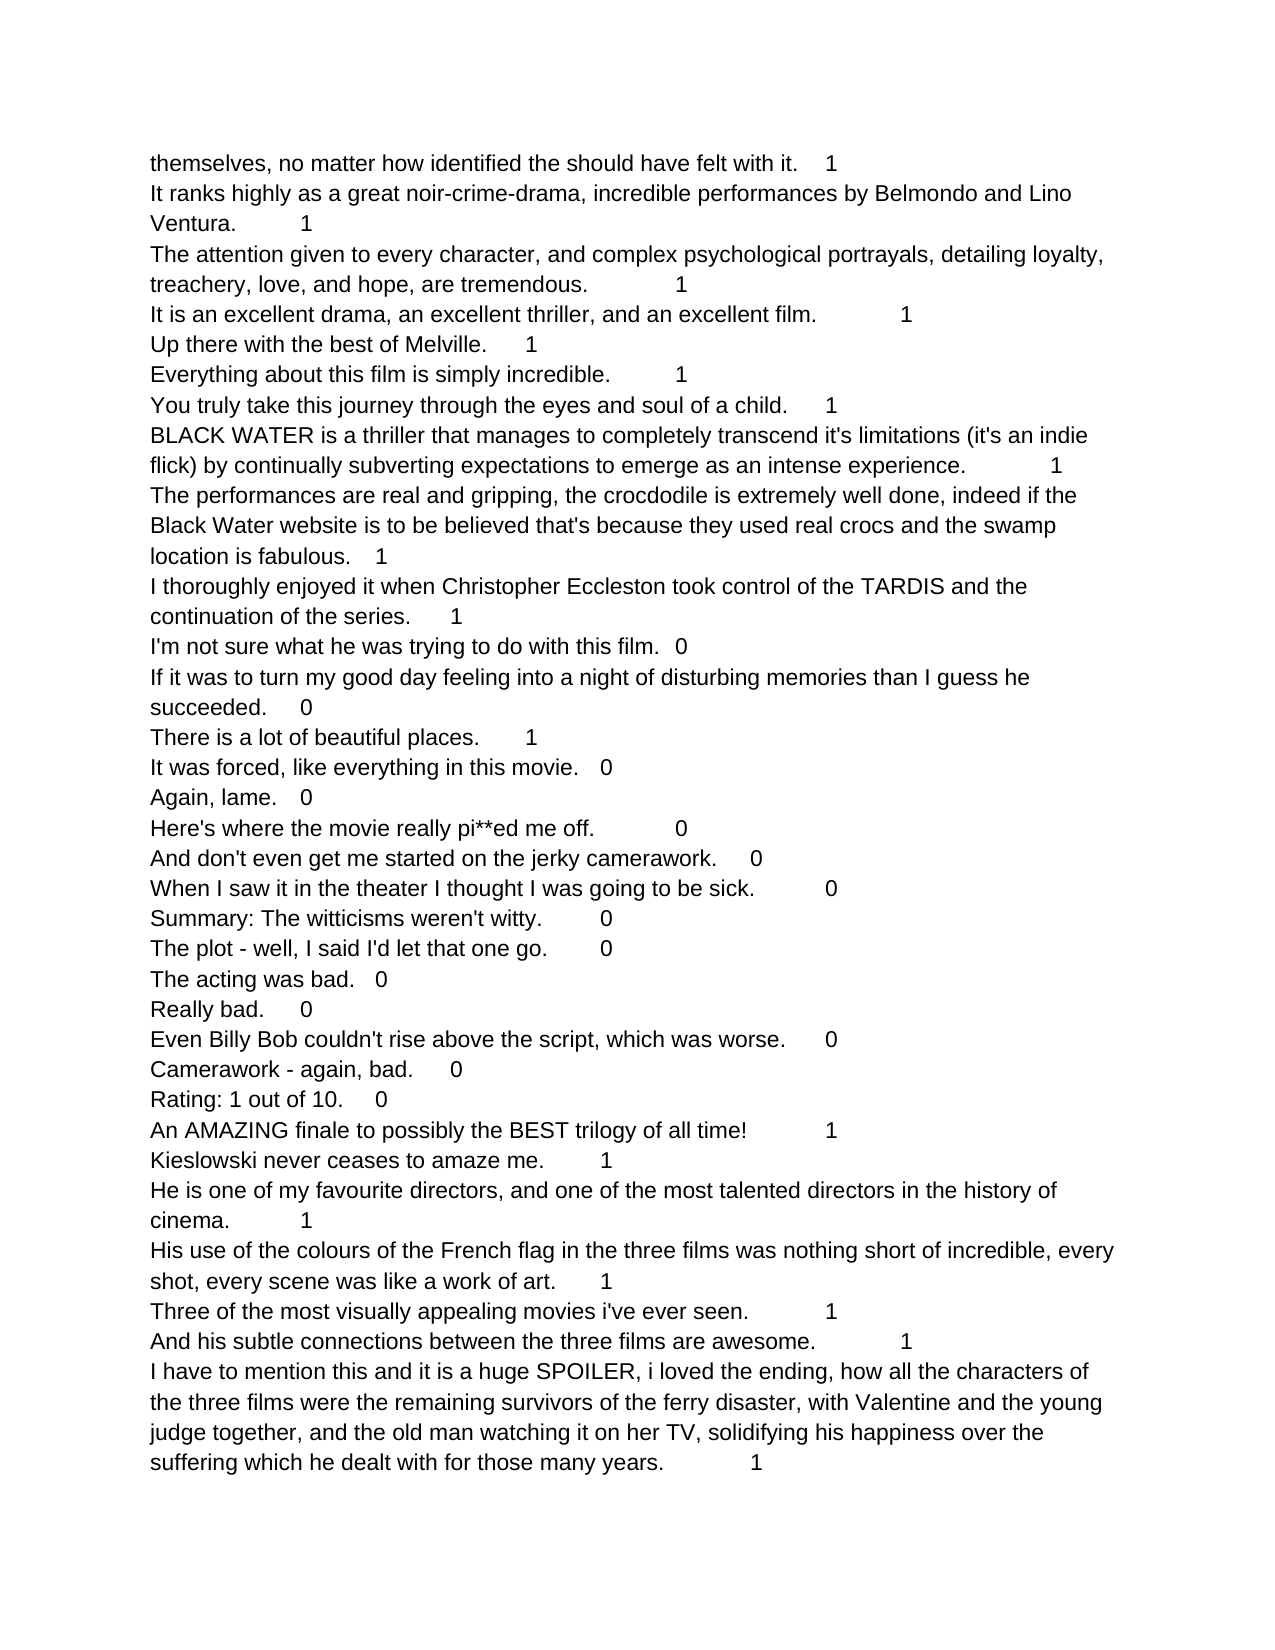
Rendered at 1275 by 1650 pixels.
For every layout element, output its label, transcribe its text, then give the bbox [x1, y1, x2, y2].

text And don't even get me started on the jerky camerawork. 0 [150, 845, 1125, 871]
text The acting was bad. 0 [150, 966, 1125, 992]
text Everything about this film is simply incredible. 1 [150, 361, 1125, 388]
text If it was to turn my good day feeling into a night of disturbing memories than I guess he succeeded. 0 [150, 663, 1125, 720]
text His use of the colours of the French flag in the three films was nothing short of incredible, every shot, every scene was like a work of art. 1 [150, 1237, 1125, 1294]
text Up there with the best of Melville. 1 [150, 331, 1125, 358]
text Again, lame. 0 [150, 784, 1125, 811]
text And his subtle connections between the three films are awesome. 1 [150, 1328, 1125, 1354]
text I thoroughly enjoyed it when Christopher Eccleston took control of the TARDIS and the continuation of the series. 1 [150, 573, 1125, 629]
text I have to mention this and it is a huge SPOILER, i loved the ending, how all the characters of the three films were the remaining survivors of the ferry disaster, with Valentine and the young judge together, and the old man watching it on her TV, solidifying his happiness over the suffering which he dealt with for those many years. 1 [150, 1358, 1125, 1475]
text Really bad. 0 [150, 996, 1125, 1022]
text I'm not sure what he was trying to do with this film. 0 [150, 633, 1125, 660]
text Here's where the movie really pi**ed me off. 0 [150, 814, 1125, 841]
text Kieslowski never ceases to amaze me. 1 [150, 1147, 1125, 1173]
text Camerawork - again, bad. 0 [150, 1056, 1125, 1083]
text The plot - well, I said I'd let that one go. 0 [150, 935, 1125, 962]
text It was forced, like everything in this movie. 0 [150, 754, 1125, 781]
text An AMAZING finale to possibly the BEST trilogy of all time! 1 [150, 1117, 1125, 1143]
text Three of the most visually appealing movies i've ever seen. 1 [150, 1298, 1125, 1324]
text It ranks highly as a great noir-crime-drama, incredible performances by Belmondo and Lino Ventura. 1 [150, 180, 1125, 237]
text Even Billy Bob couldn't rise above the script, which was worse. 0 [150, 1026, 1125, 1052]
text When I saw it in the theater I thought I was going to be sick. 0 [150, 875, 1125, 901]
text It is an excellent drama, an excellent thriller, and an excellent film. 1 [150, 301, 1125, 327]
text There is a lot of beautiful places. 1 [150, 724, 1125, 750]
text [150, 150, 1125, 176]
text He is one of my favourite directors, and one of the most talented directors in the history of cinema. 1 [150, 1177, 1125, 1234]
text Summary: The witticisms weren't witty. 0 [150, 905, 1125, 932]
text BLACK WATER is a thriller that manages to completely transcend it's limitations (it's an indie flick) by continually subverting expectations to emerge as an intense experience. 1 [150, 422, 1125, 478]
text The performances are real and gripping, the crocdodile is extremely well done, indeed if the Black Water website is to be believed that's because they used real crocs and the swamp location is fabulous. 1 [150, 482, 1125, 569]
text Rating: 1 out of 10. 0 [150, 1086, 1125, 1113]
text You truly take this journey through the eyes and soul of a child. 1 [150, 392, 1125, 418]
text The attention given to every character, and complex psychological portrayals, detailing loyalty, treachery, love, and hope, are tremendous. 1 [150, 241, 1125, 297]
